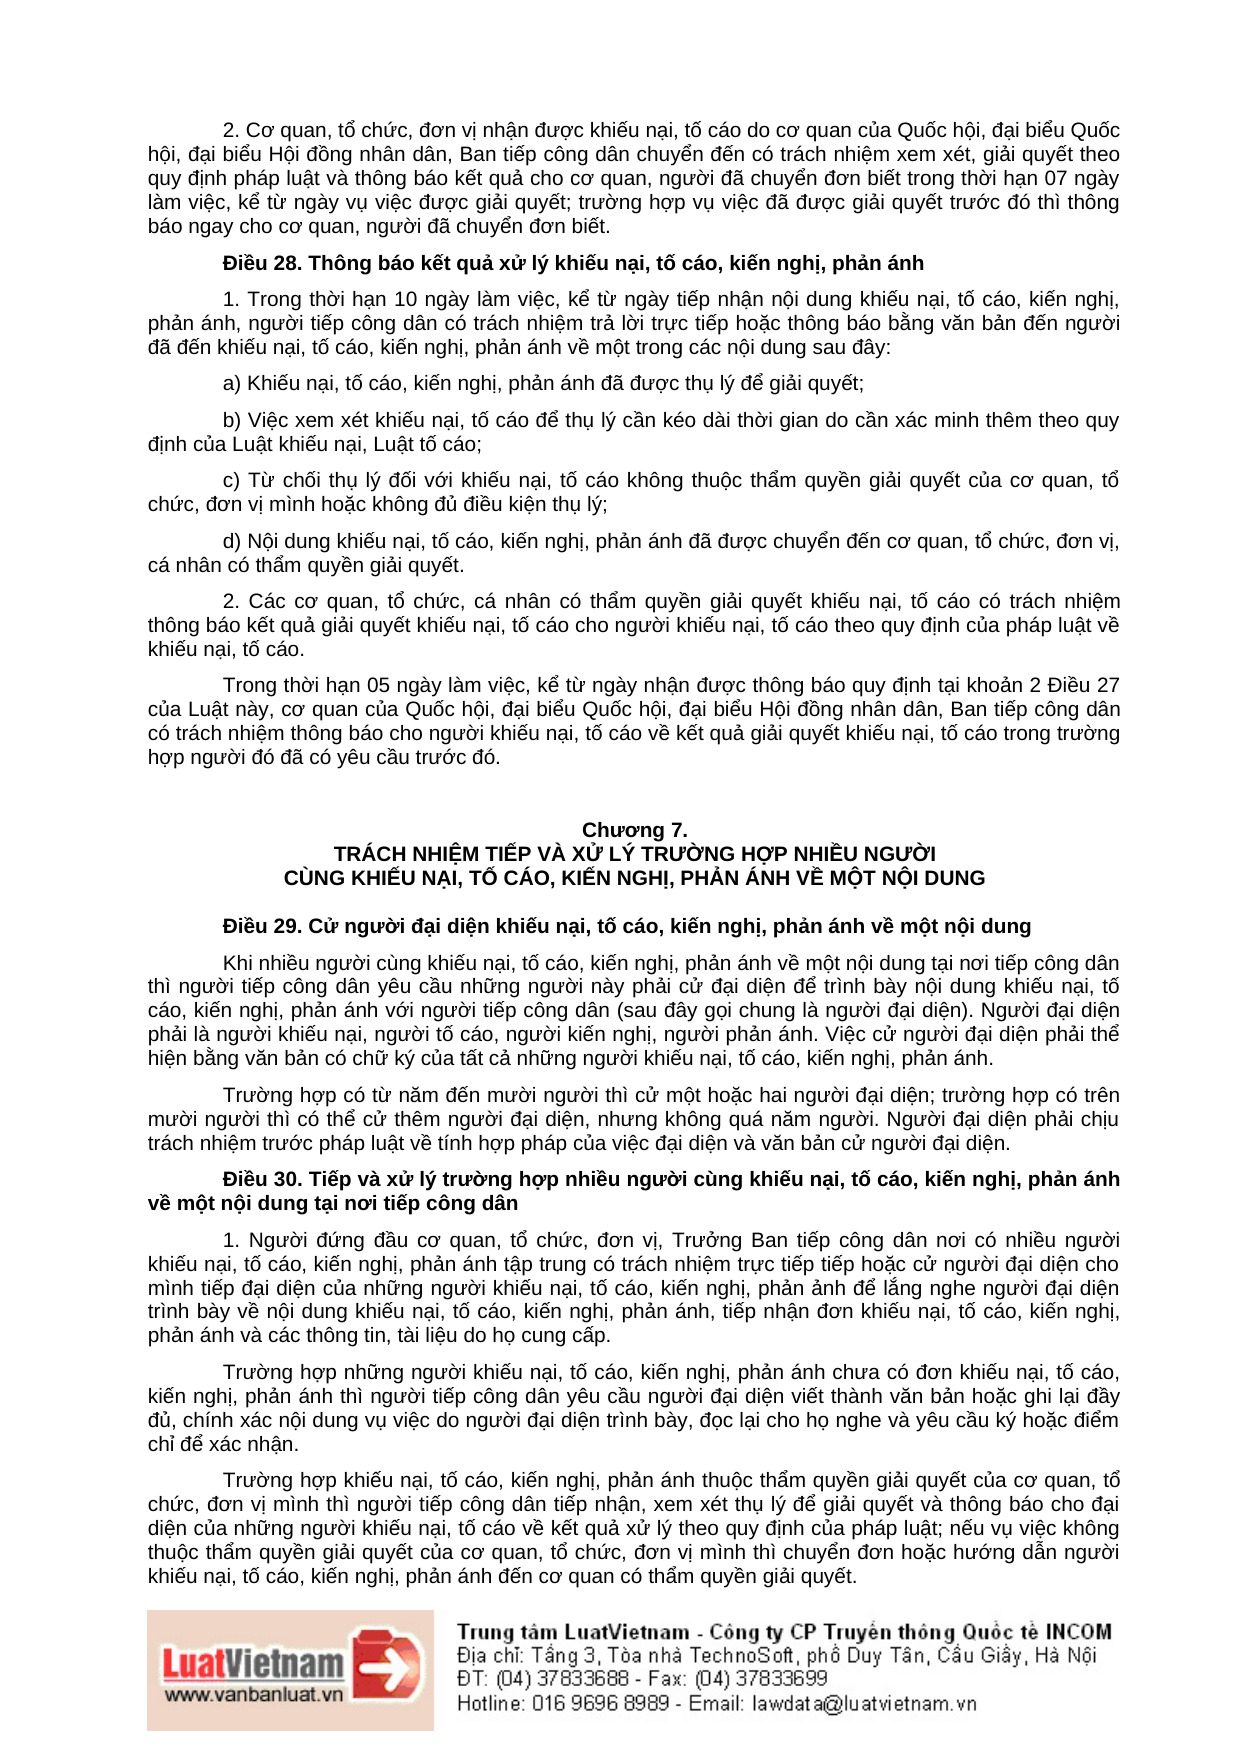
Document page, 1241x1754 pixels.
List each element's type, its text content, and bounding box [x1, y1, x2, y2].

text c) Từ chối thụ lý đối với khiếu nại, tố cáo không thuộc thẩm quyền giải quyết của cơ quan, tổ chức, đơn vị mình hoặc không đủ điều kiện thụ lý; [148, 468, 1122, 516]
text Khi nhiều người cùng khiếu nại, tố cáo, kiến nghị, phản ánh về một nội dung tại nơi tiếp công dân thì người tiếp công dân yêu cầu những người này phải cử đại diện để trình bày nội dung khiếu nại, tố cáo, kiến nghị, phản ánh với người tiếp công dân (sau đây gọi chung là người đại diện). Người đại diện phải là người khiếu nại, người tố cáo, người kiến nghị, người phản ánh. Việc cử người đại diện phải thể hiện bằng văn bản có chữ ký của tất cả những người khiếu nại, tố cáo, kiến nghị, phản ánh. [148, 950, 1122, 1070]
text TRÁCH NHIỆM TIẾP VÀ XỬ LÝ TRƯỜNG HỢP NHIỀU NGƯỜI [148, 842, 1122, 866]
text Điều 29. Cử người đại diện khiếu nại, tố cáo, kiến nghị, phản ánh về một nội dung [148, 914, 1122, 938]
text b) Việc xem xét khiếu nại, tố cáo để thụ lý cần kéo dài thời gian do cần xác minh thêm theo quy định của Luật khiếu nại, Luật tố cáo; [148, 408, 1122, 456]
text CÙNG KHIẾU NẠI, TỐ CÁO, KIẾN NGHỊ, PHẢN ÁNH VỀ MỘT NỘI DUNG [148, 866, 1122, 890]
text Trường hợp khiếu nại, tố cáo, kiến nghị, phản ánh thuộc thẩm quyền giải quyết của cơ quan, tổ chức, đơn vị mình thì người tiếp công dân tiếp nhận, xem xét thụ lý để giải quyết và thông báo cho đại diện của những người khiếu nại, tố cáo về kết quả xử lý theo quy định của pháp luật; nếu vụ việc không thuộc thẩm quyền giải quyết của cơ quan, tổ chức, đơn vị mình thì chuyển đơn hoặc hướng dẫn người khiếu nại, tố cáo, kiến nghị, phản ánh đến cơ quan có thẩm quyền giải quyết. [148, 1468, 1122, 1588]
text d) Nội dung khiếu nại, tố cáo, kiến nghị, phản ánh đã được chuyển đến cơ quan, tổ chức, đơn vị, cá nhân có thẩm quyền giải quyết. [148, 528, 1122, 576]
text a) Khiếu nại, tố cáo, kiến nghị, phản ánh đã được thụ lý để giải quyết; [148, 371, 1122, 395]
text Điều 28. Thông báo kết quả xử lý khiếu nại, tố cáo, kiến nghị, phản ánh [148, 250, 1122, 274]
text Trường hợp có từ năm đến mười người thì cử một hoặc hai người đại diện; trường hợp có trên mười người thì có thể cử thêm người đại diện, nhưng không quá năm người. Người đại diện phải chịu trách nhiệm trước pháp luật về tính hợp pháp của việc đại diện và văn bản cử người đại diện. [148, 1083, 1122, 1154]
text Chương 7. [148, 818, 1122, 842]
text Trường hợp những người khiếu nại, tố cáo, kiến nghị, phản ánh chưa có đơn khiếu nại, tố cáo, kiến nghị, phản ánh thì người tiếp công dân yêu cầu người đại diện viết thành văn bản hoặc ghi lại đầy đủ, chính xác nội dung vụ việc do người đại diện trình bày, đọc lại cho họ nghe và yêu cầu ký hoặc điểm chỉ để xác nhận. [148, 1360, 1122, 1456]
text Điều 30. Tiếp và xử lý trường hợp nhiều người cùng khiếu nại, tố cáo, kiến nghị, phản ánh về một nội dung tại nơi tiếp công dân [148, 1167, 1122, 1215]
text Trong thời hạn 05 ngày làm việc, kể từ ngày nhận được thông báo quy định tại khoản 2 Điều 27 của Luật này, cơ quan của Quốc hội, đại biểu Quốc hội, đại biểu Hội đồng nhân dân, Ban tiếp công dân có trách nhiệm thông báo cho người khiếu nại, tố cáo về kết quả giải quyết khiếu nại, tố cáo trong trường hợp người đó đã có yêu cầu trước đó. [148, 673, 1122, 769]
text 1. Trong thời hạn 10 ngày làm việc, kể từ ngày tiếp nhận nội dung khiếu nại, tố cáo, kiến nghị, phản ánh, người tiếp công dân có trách nhiệm trả lời trực tiếp hoặc thông báo bằng văn bản đến người đã đến khiếu nại, tố cáo, kiến nghị, phản ánh về một trong các nội dung sau đây: [148, 287, 1122, 359]
text 2. Các cơ quan, tổ chức, cá nhân có thẩm quyền giải quyết khiếu nại, tố cáo có trách nhiệm thông báo kết quả giải quyết khiếu nại, tố cáo cho người khiếu nại, tố cáo theo quy định của pháp luật về khiếu nại, tố cáo. [148, 589, 1122, 661]
text 1. Người đứng đầu cơ quan, tổ chức, đơn vị, Trưởng Ban tiếp công dân nơi có nhiều người khiếu nại, tố cáo, kiến nghị, phản ánh tập trung có trách nhiệm trực tiếp tiếp hoặc cử người đại diện cho mình tiếp đại diện của những người khiếu nại, tố cáo, kiến nghị, phản ảnh để lắng nghe người đại diện trình bày về nội dung khiếu nại, tố cáo, kiến nghị, phản ánh, tiếp nhận đơn khiếu nại, tố cáo, kiến nghị, phản ánh và các thông tin, tài liệu do họ cung cấp. [148, 1227, 1122, 1347]
text 2. Cơ quan, tổ chức, đơn vị nhận được khiếu nại, tố cáo do cơ quan của Quốc hội, đại biểu Quốc hội, đại biểu Hội đồng nhân dân, Ban tiếp công dân chuyển đến có trách nhiệm xem xét, giải quyết theo quy định pháp luật và thông báo kết quả cho cơ quan, người đã chuyển đơn biết trong thời hạn 07 ngày làm việc, kể từ ngày vụ việc được giải quyết; trường hợp vụ việc đã được giải quyết trước đó thì thông báo ngay cho cơ quan, người đã chuyển đơn biết. [148, 118, 1122, 238]
picture [147, 1610, 1122, 1731]
